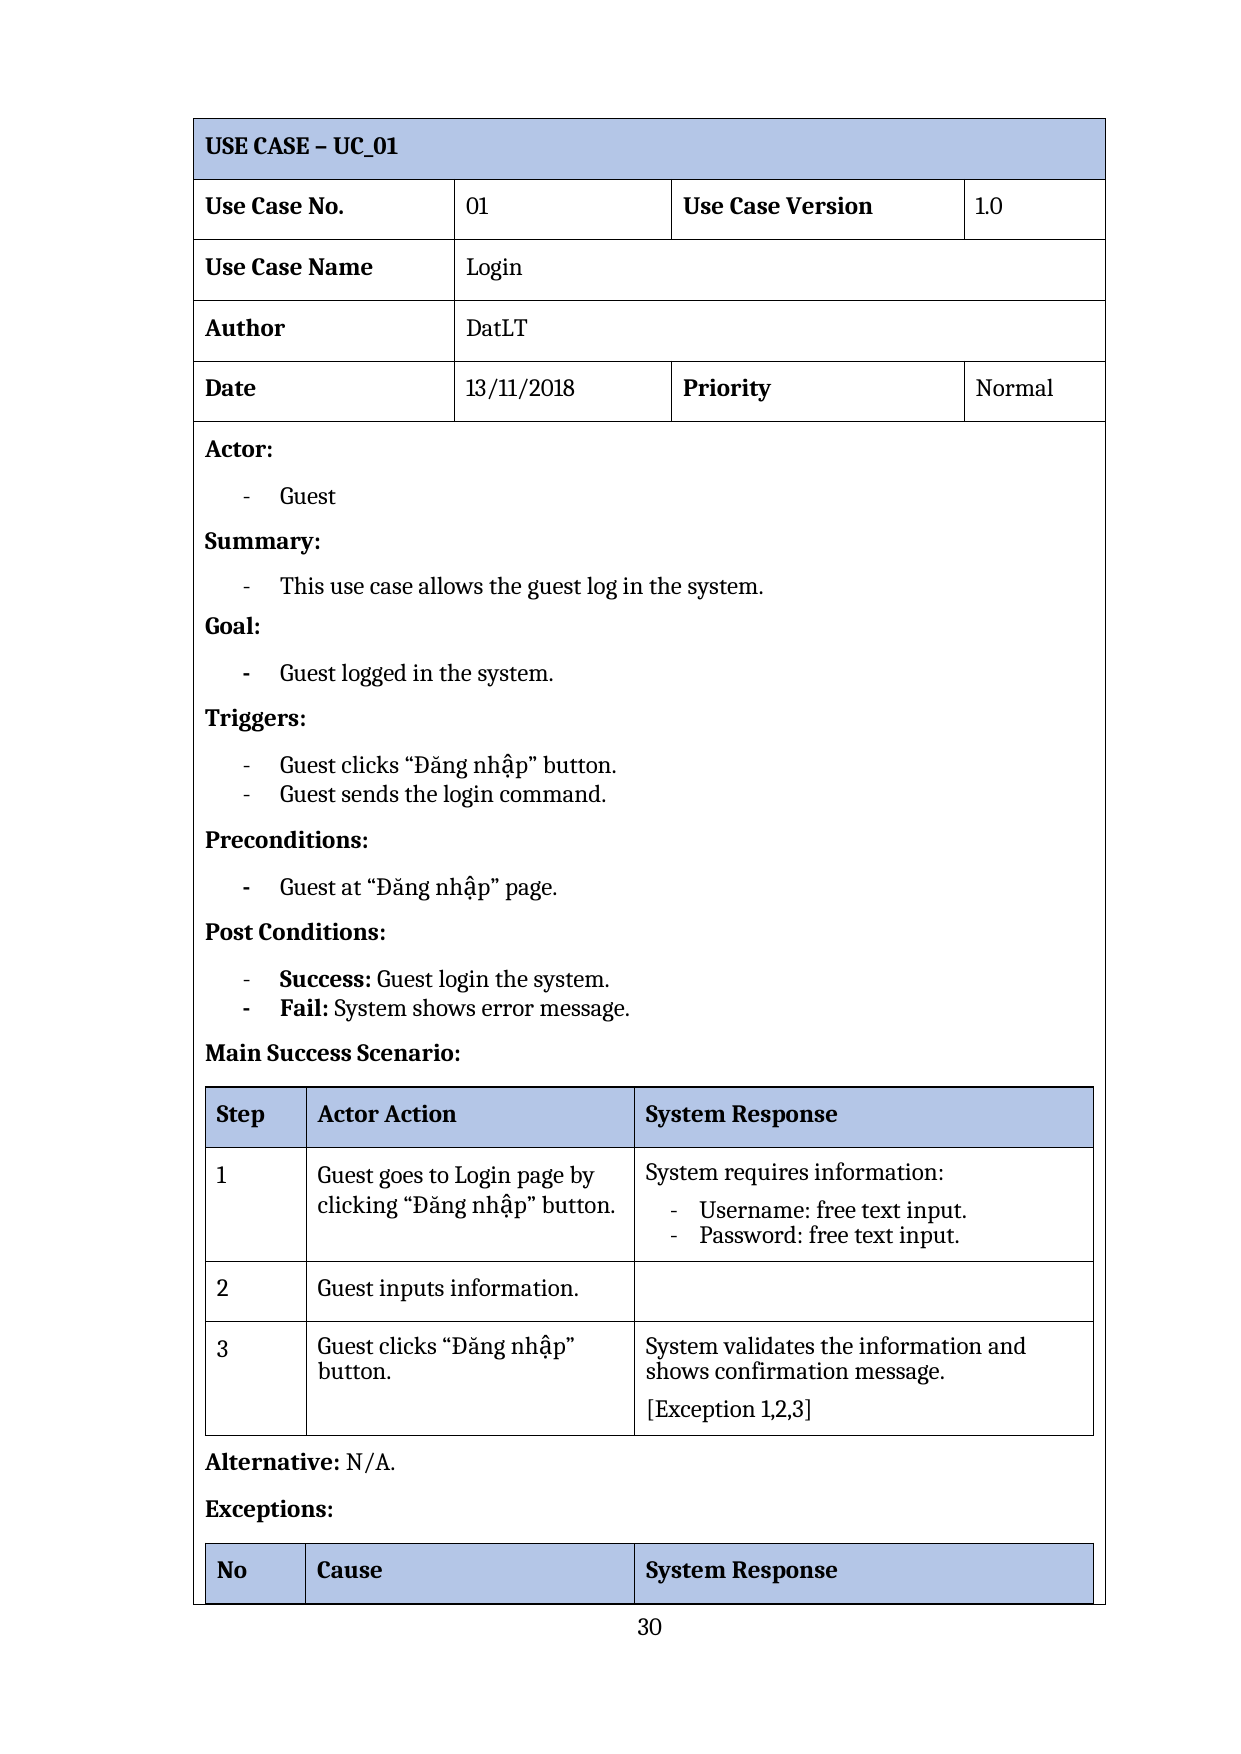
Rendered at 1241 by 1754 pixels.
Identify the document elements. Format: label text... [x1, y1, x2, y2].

table_cell DatLT [455, 301, 1105, 361]
table_cell 13/11/2018 [455, 362, 671, 421]
table_cell Normal [965, 362, 1105, 421]
table_header USE CASE – UC_01 [194, 119, 1105, 179]
table_cell Login [455, 240, 1105, 300]
table_cell Use Case Name [194, 240, 454, 300]
table_cell 1.0 [965, 180, 1105, 239]
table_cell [194, 422, 1105, 1604]
table_cell Priority [672, 362, 964, 421]
table_cell Date [194, 362, 454, 421]
table_cell Author [194, 301, 454, 361]
table_cell Use Case No. [194, 180, 454, 239]
table_cell 01 [455, 180, 671, 239]
table_cell Use Case Version [672, 180, 964, 239]
